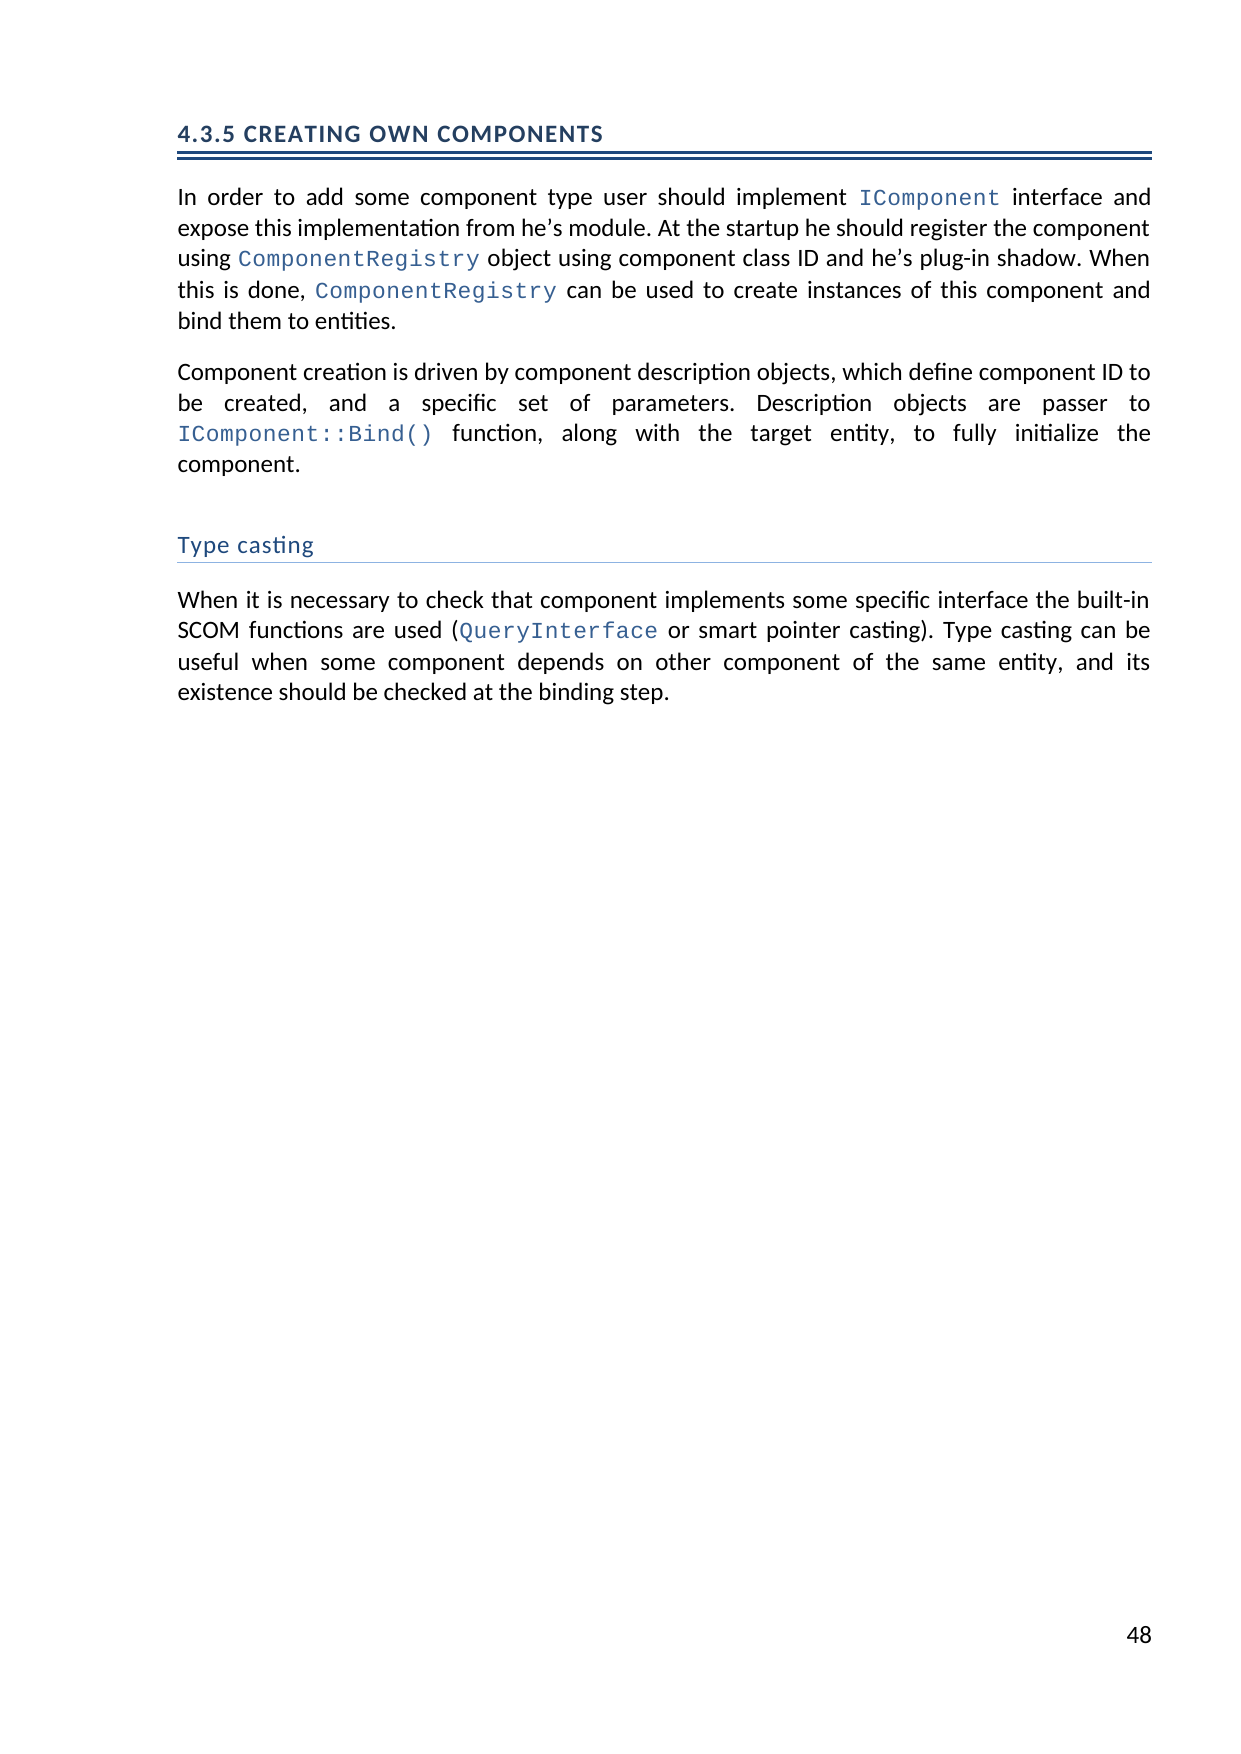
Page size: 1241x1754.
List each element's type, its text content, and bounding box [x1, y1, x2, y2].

text When it is necessary to check that component implements some specific interface the built-in SCOM functions are used (QueryInterface or smart pointer casting). Type casting can be useful when some component depends on other component of the same entity, and its existence should be checked at the binding step. [177, 584, 1152, 707]
subtitle 4.3.5 Creating own components [177, 118, 1152, 151]
text In order to add some component type user should implement IComponent interface and expose this implementation from he’s module. At the startup he should register the component using ComponentRegistry object using component class ID and he’s plug-in shadow. When this is done, ComponentRegistry can be used to create instances of this component and bind them to entities. [177, 181, 1152, 335]
subtitle Type casting [177, 529, 1152, 562]
text Component creation is driven by component description objects, which define component ID to be created, and a specific set of parameters. Description objects are passer to IComponent::Bind() function, along with the target entity, to fully initialize the component. [177, 356, 1152, 479]
